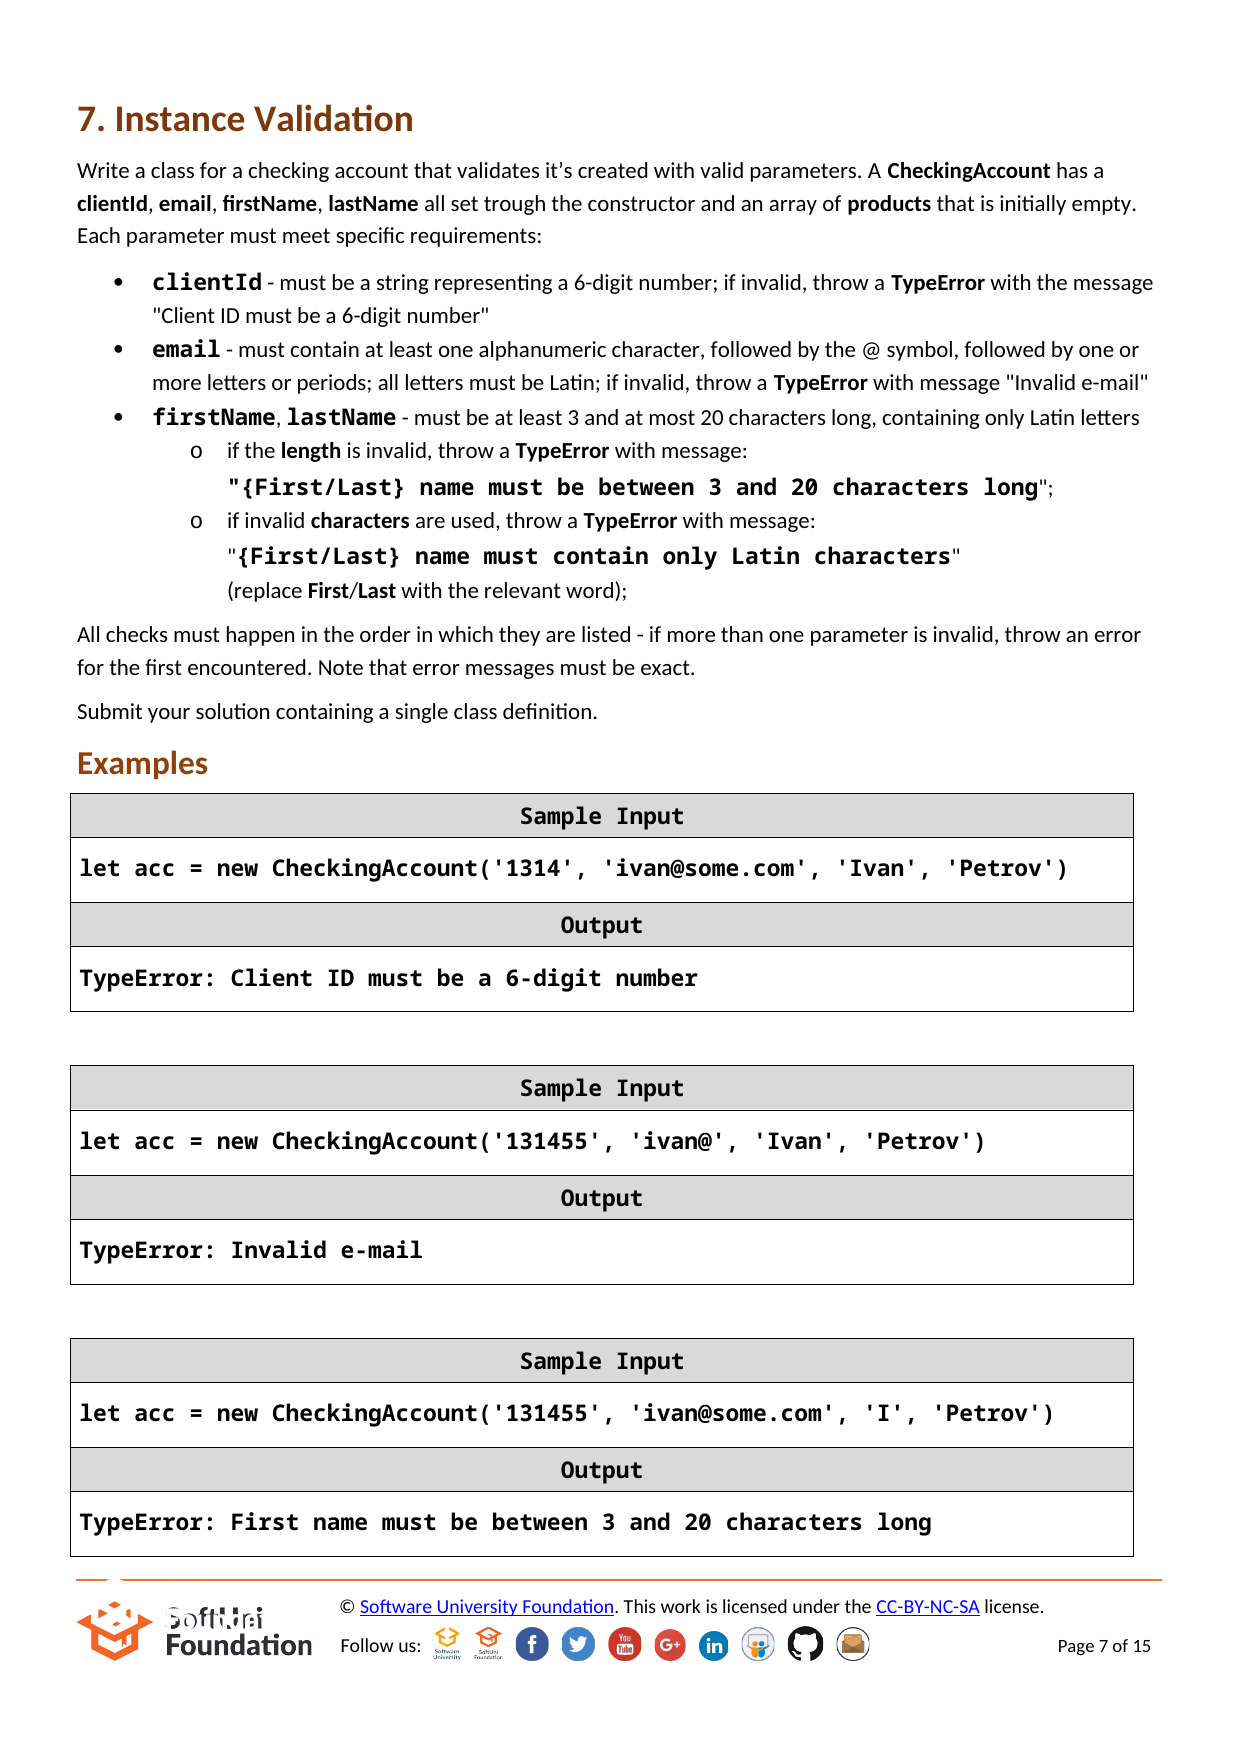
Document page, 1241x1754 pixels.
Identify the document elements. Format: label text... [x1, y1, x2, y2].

picture [474, 1627, 503, 1661]
picture [433, 1627, 461, 1661]
text Submit your solution containing a single class definition. [77, 697, 1163, 725]
picture [836, 1627, 870, 1661]
picture [720, 1652, 729, 1661]
table_cell let acc = new CheckingAccount('1314', 'ivan@some.com', 'Ivan', 'Petrov') [71, 838, 1133, 902]
table_cell Output [71, 903, 1133, 946]
picture [713, 1643, 722, 1652]
table_cell Output [71, 1176, 1133, 1219]
picture [562, 1627, 595, 1661]
picture [76, 1577, 312, 1661]
list firstName, lastName - must be at least 3 and at most 20 characters long, containing only Latin letters [114, 401, 1163, 432]
table_header Sample Input [71, 794, 1133, 837]
picture [654, 1629, 686, 1661]
picture [515, 1627, 549, 1661]
subtitle Instance Validation [77, 95, 1163, 141]
table_header Sample Input [71, 1066, 1133, 1109]
text All checks must happen in the order in which they are listed - if more than one parameter is invalid, throw an error for the first encountered. Note that error messages must be exact. [77, 620, 1163, 681]
picture [699, 1631, 708, 1640]
list if the length is invalid, throw a TypeError with message: "{First/Last} name must be between 3 and 20 characters long"; [189, 437, 1163, 502]
picture [699, 1652, 708, 1661]
list if invalid characters are used, throw a TypeError with message: "{First/Last} name must contain only Latin characters" (replace First/Last with the relevant word); [189, 506, 1163, 604]
picture [720, 1631, 729, 1640]
list clientId - must be a string representing a 6-digit number; if invalid, throw a TypeError with the message "Client ID must be a 6-digit number" [114, 266, 1163, 329]
picture [787, 1626, 824, 1661]
table_cell let acc = new CheckingAccount('131455', 'ivan@', 'Ivan', 'Petrov') [71, 1111, 1133, 1174]
picture [608, 1627, 642, 1661]
picture [741, 1627, 775, 1661]
table_cell TypeError: Client ID must be a 6-digit number [71, 947, 1133, 1011]
subtitle Examples [77, 742, 1163, 783]
text Write a class for a checking account that validates it’s created with valid parameters. A CheckingAccount has a clientId, email, firstName, lastName all set trough the constructor and an array of products that is initially empty. Each parameter must meet specific requirements: [77, 156, 1163, 249]
table_cell TypeError: First name must be between 3 and 20 characters long [71, 1492, 1133, 1556]
table_cell TypeError: Invalid e-mail [71, 1220, 1133, 1284]
table_header Sample Input [71, 1339, 1133, 1382]
list email - must contain at least one alphanumeric character, followed by the @ symbol, followed by one or more letters or periods; all letters must be Latin; if invalid, throw a TypeError with message "Invalid e-mail" [114, 333, 1163, 397]
table_cell Output [71, 1448, 1133, 1491]
table_cell let acc = new CheckingAccount('131455', 'ivan@some.com', 'I', 'Petrov') [71, 1383, 1133, 1447]
